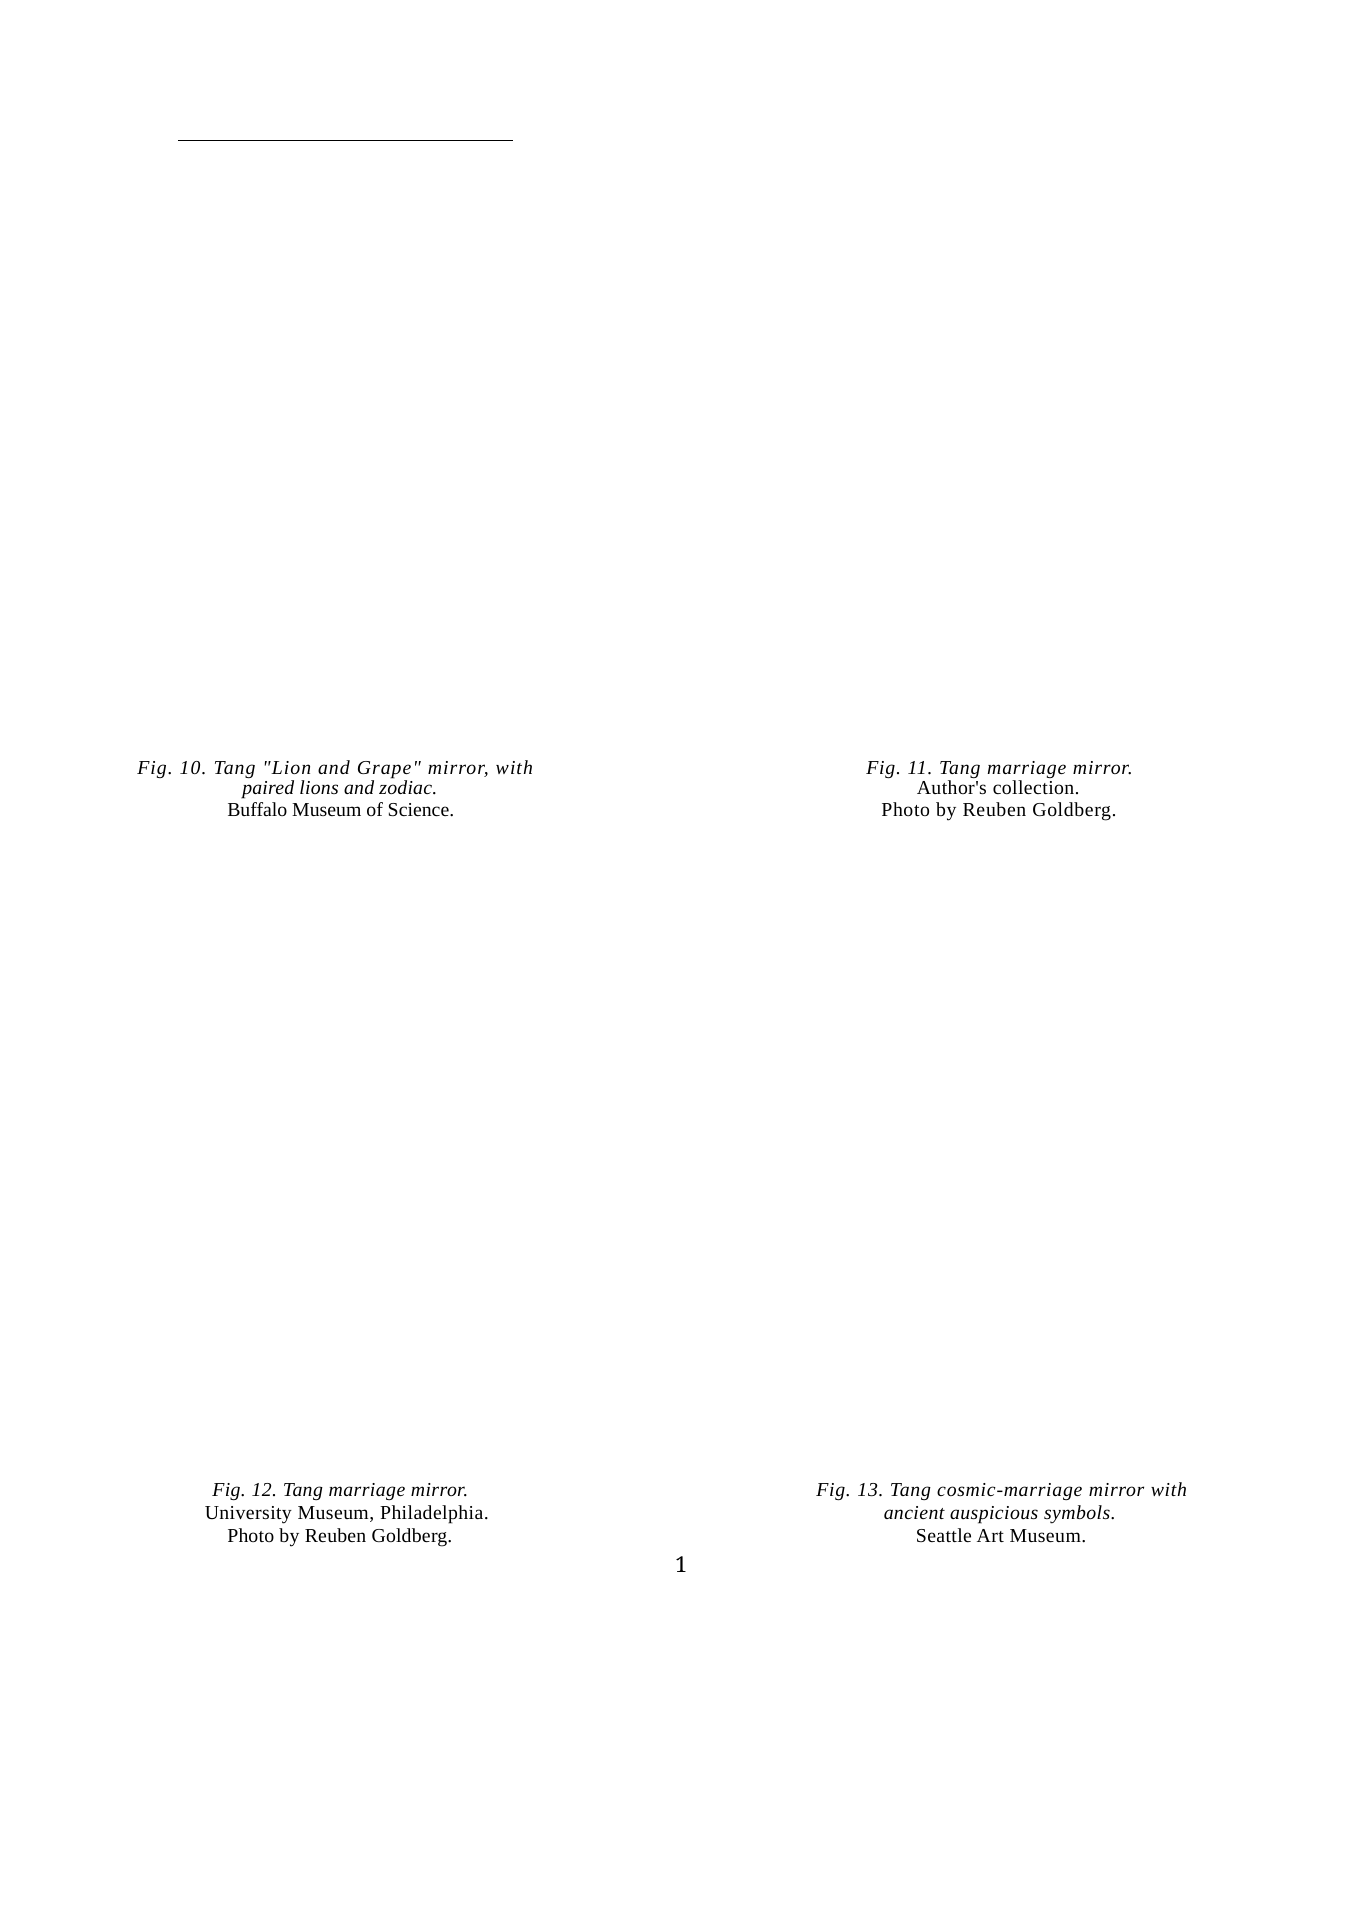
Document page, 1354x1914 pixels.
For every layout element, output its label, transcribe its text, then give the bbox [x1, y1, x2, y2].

text Fig. 12. Tang marriage mirror. Fig. 13. Tang cosmic-marriage mirror with [212, 850, 1316, 1501]
text paired lions and zodiac. Author's collection. [242, 779, 1316, 798]
text Buffalo Museum of Science. Photo by Reuben Goldberg. [227, 798, 1316, 821]
text University Museum, Philadelphia. ancient auspicious symbols. [204, 1501, 1316, 1524]
text Photo by Reuben Goldberg. Seattle Art Museum. [227, 1524, 1316, 1547]
text Fig. 10. Tang "Lion and Grape" mirror, with Fig. 11. Tang marriage mirror. [137, 154, 1316, 779]
